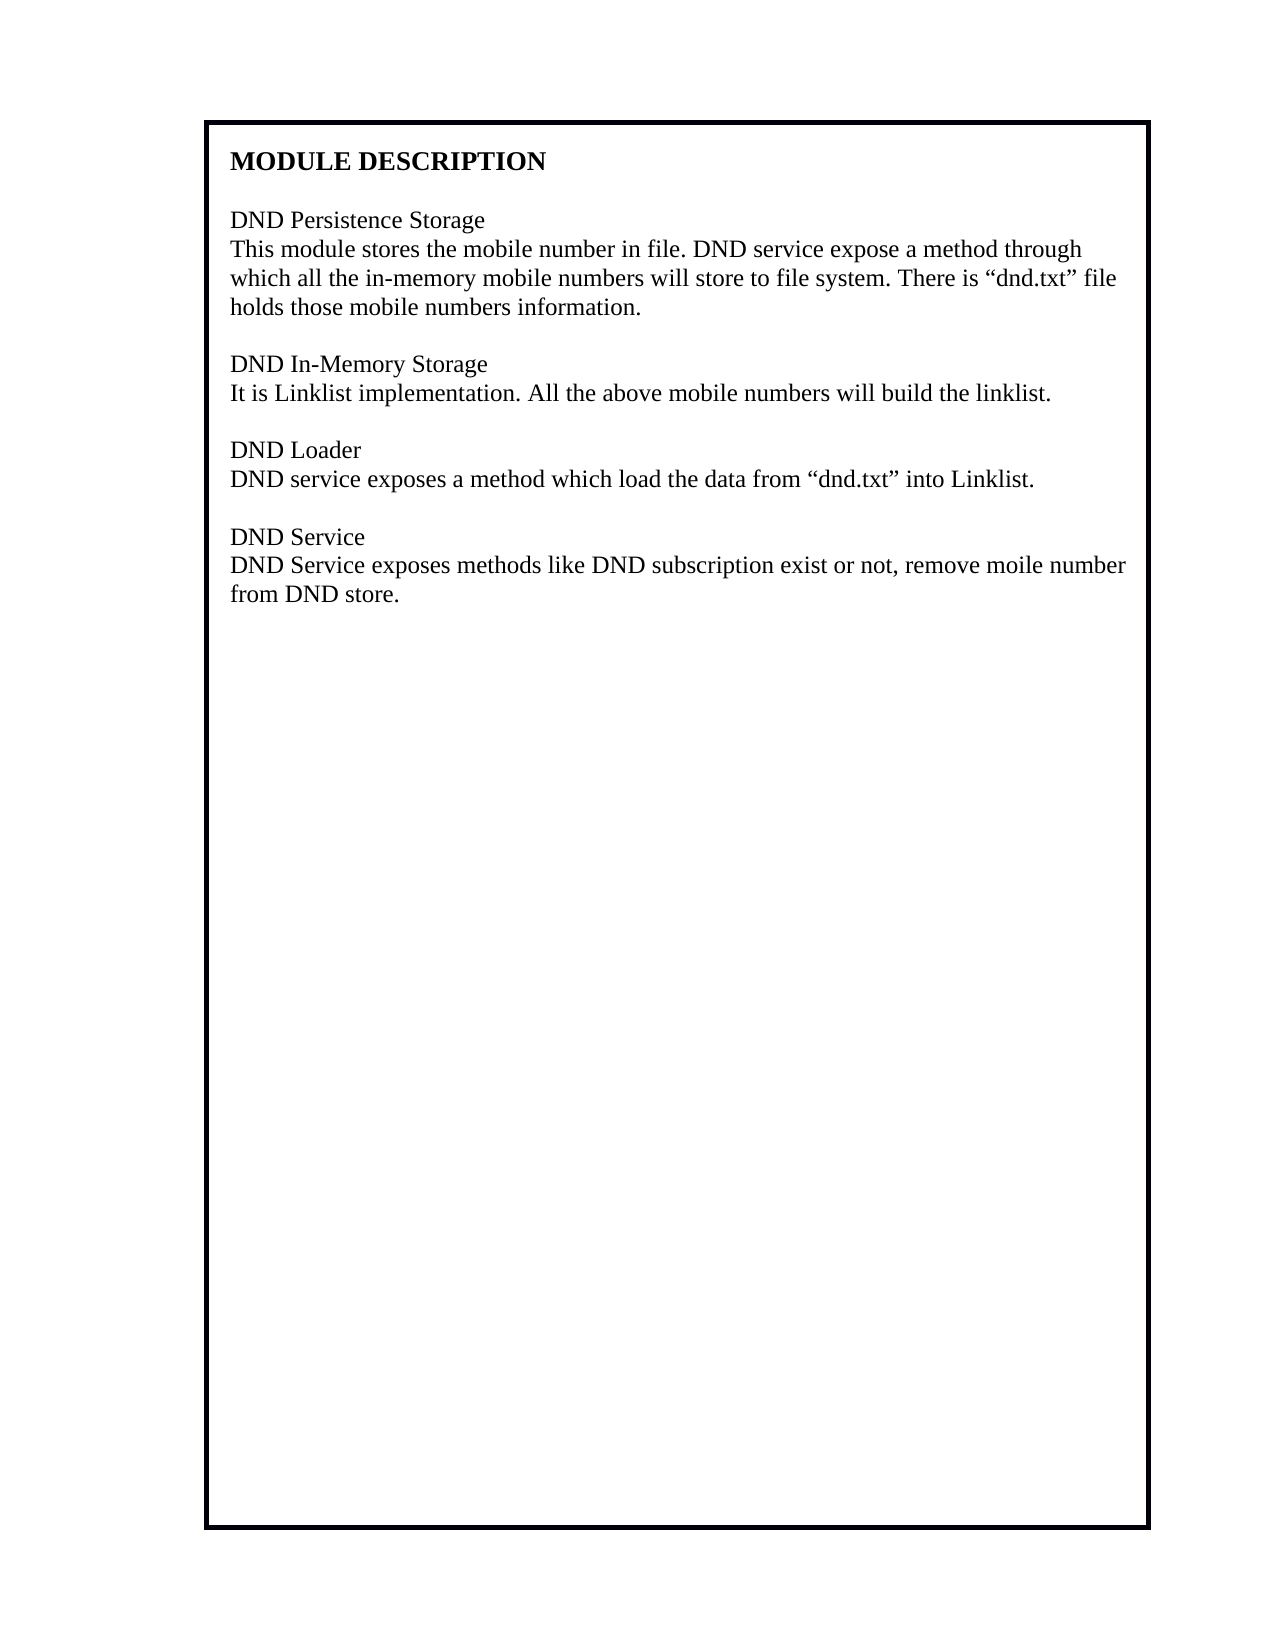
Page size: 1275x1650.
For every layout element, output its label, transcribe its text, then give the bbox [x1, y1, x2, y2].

text DND service exposes a method which load the data from “dnd.txt” into Linklist. [230, 464, 1146, 493]
text DND Service exposes methods like DND subscription exist or not, remove moile number from DND store. [230, 550, 1146, 608]
text This module stores the mobile number in file. DND service expose a method through which all the in-memory mobile numbers will store to file system. There is “dnd.txt” file holds those mobile numbers information. [230, 234, 1146, 320]
text DND In-Memory Storage [230, 349, 1146, 378]
text DND Service [230, 522, 1146, 550]
text DND Persistence Storage [230, 205, 1146, 234]
text DND Loader [230, 435, 1146, 464]
text MODULE DESCRIPTION [230, 146, 1146, 177]
text It is Linklist implementation. All the above mobile numbers will build the linklist. [230, 378, 1146, 407]
